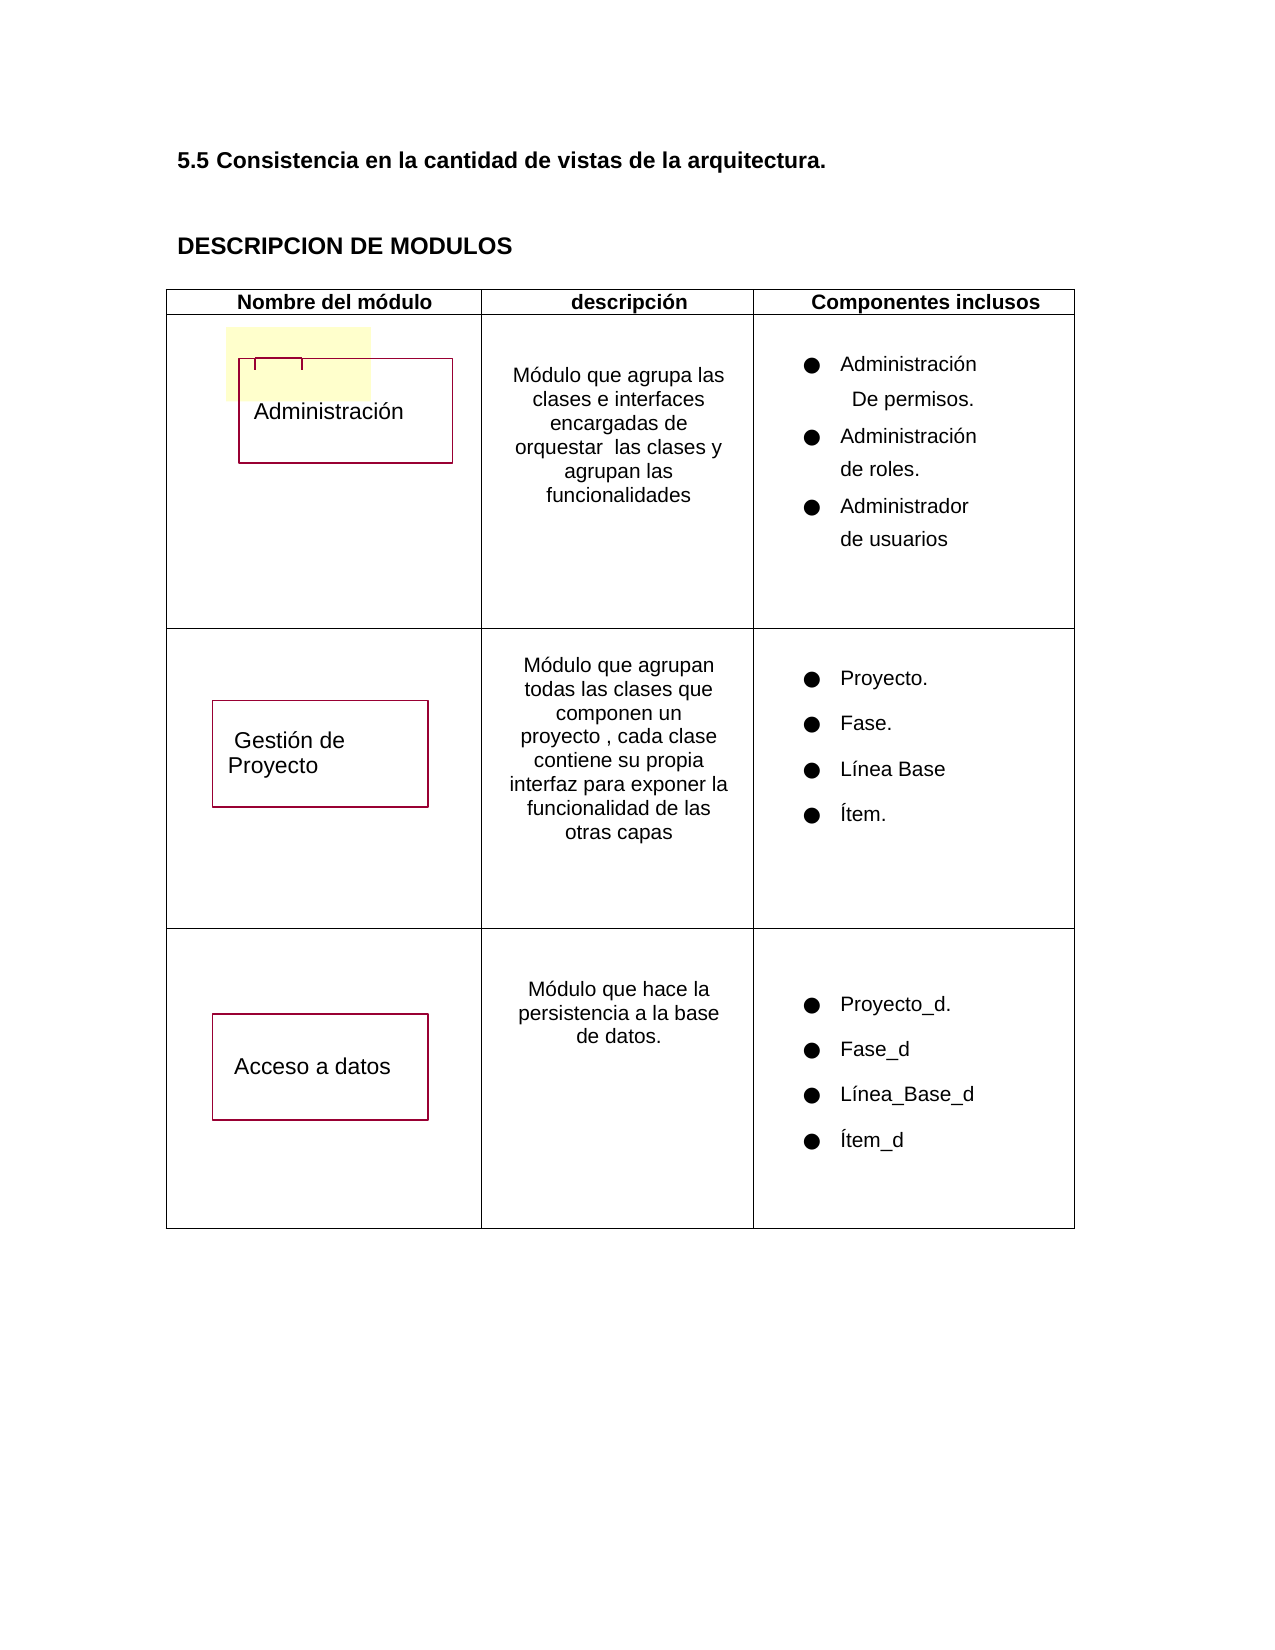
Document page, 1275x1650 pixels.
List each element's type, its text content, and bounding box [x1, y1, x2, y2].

table_header descripción [482, 290, 753, 314]
table_cell Módulo que agrupan todas las clases que componen un proyecto , cada clase contiene su propia interfaz para exponer la funcionalidad de las otras capas [482, 629, 753, 927]
table_cell [167, 629, 481, 927]
table_cell [167, 315, 481, 627]
subtitle Consistencia en la cantidad de vistas de la arquitectura. [177, 147, 1119, 174]
table_cell Proyecto_d. Fase_d Línea_Base_d Ítem_d [754, 929, 1074, 1227]
table_cell [167, 929, 481, 1227]
table_cell Módulo que agrupa las clases e interfaces encargadas de orquestar las clases y agrupan las funcionalidades [482, 315, 753, 627]
table_cell Proyecto. Fase. Línea Base Ítem. [754, 629, 1074, 927]
table_cell Administración De permisos. Administración de roles. Administrador de usuarios [754, 315, 1074, 627]
table_header Nombre del módulo [167, 290, 481, 314]
table_header Componentes inclusos [754, 290, 1074, 314]
table_cell Módulo que hace la persistencia a la base de datos. [482, 929, 753, 1227]
text DESCRIPCION DE MODULOS [177, 232, 1119, 259]
